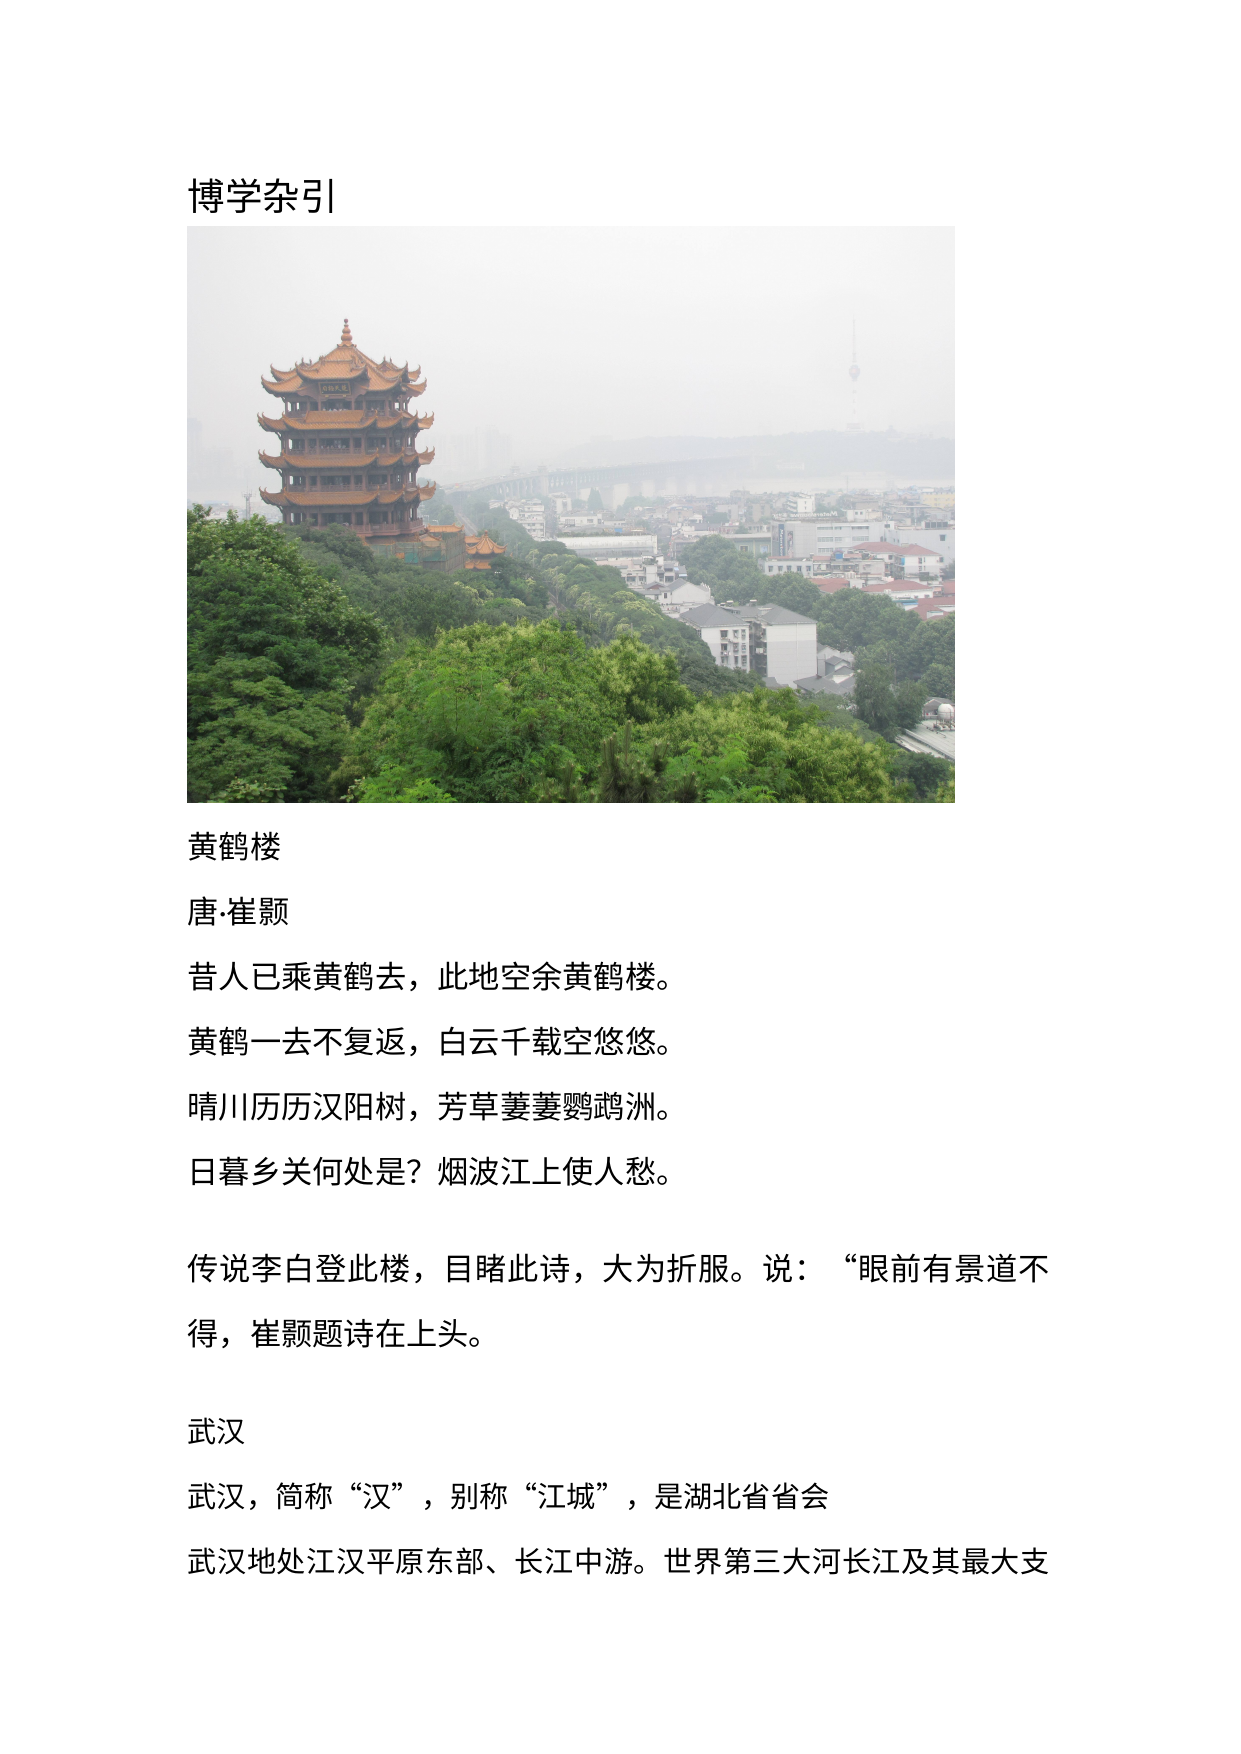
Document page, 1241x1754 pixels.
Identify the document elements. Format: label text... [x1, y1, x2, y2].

text 晴川历历汉阳树，芳草萋萋鹦鹉洲。 [187, 1072, 1053, 1137]
text 黄鹤楼 [187, 812, 1053, 877]
text 传说李白登此楼，目睹此诗，大为折服。说：“眼前有景道不得，崔颢题诗在上头。 [187, 1234, 1053, 1364]
text 日暮乡关何处是？烟波江上使人愁。 [187, 1137, 1053, 1202]
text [187, 1527, 1053, 1592]
text 博学杂引 [187, 162, 1053, 227]
text 黄鹤一去不复返，白云千载空悠悠。 [187, 1007, 1053, 1072]
text 武汉 [187, 1397, 1053, 1462]
text 唐·崔颢 [187, 877, 1053, 942]
picture [187, 226, 955, 803]
text 昔人已乘黄鹤去，此地空余黄鹤楼。 [187, 942, 1053, 1007]
text 武汉，简称“汉”，别称“江城”，是湖北省省会 [187, 1462, 1053, 1527]
